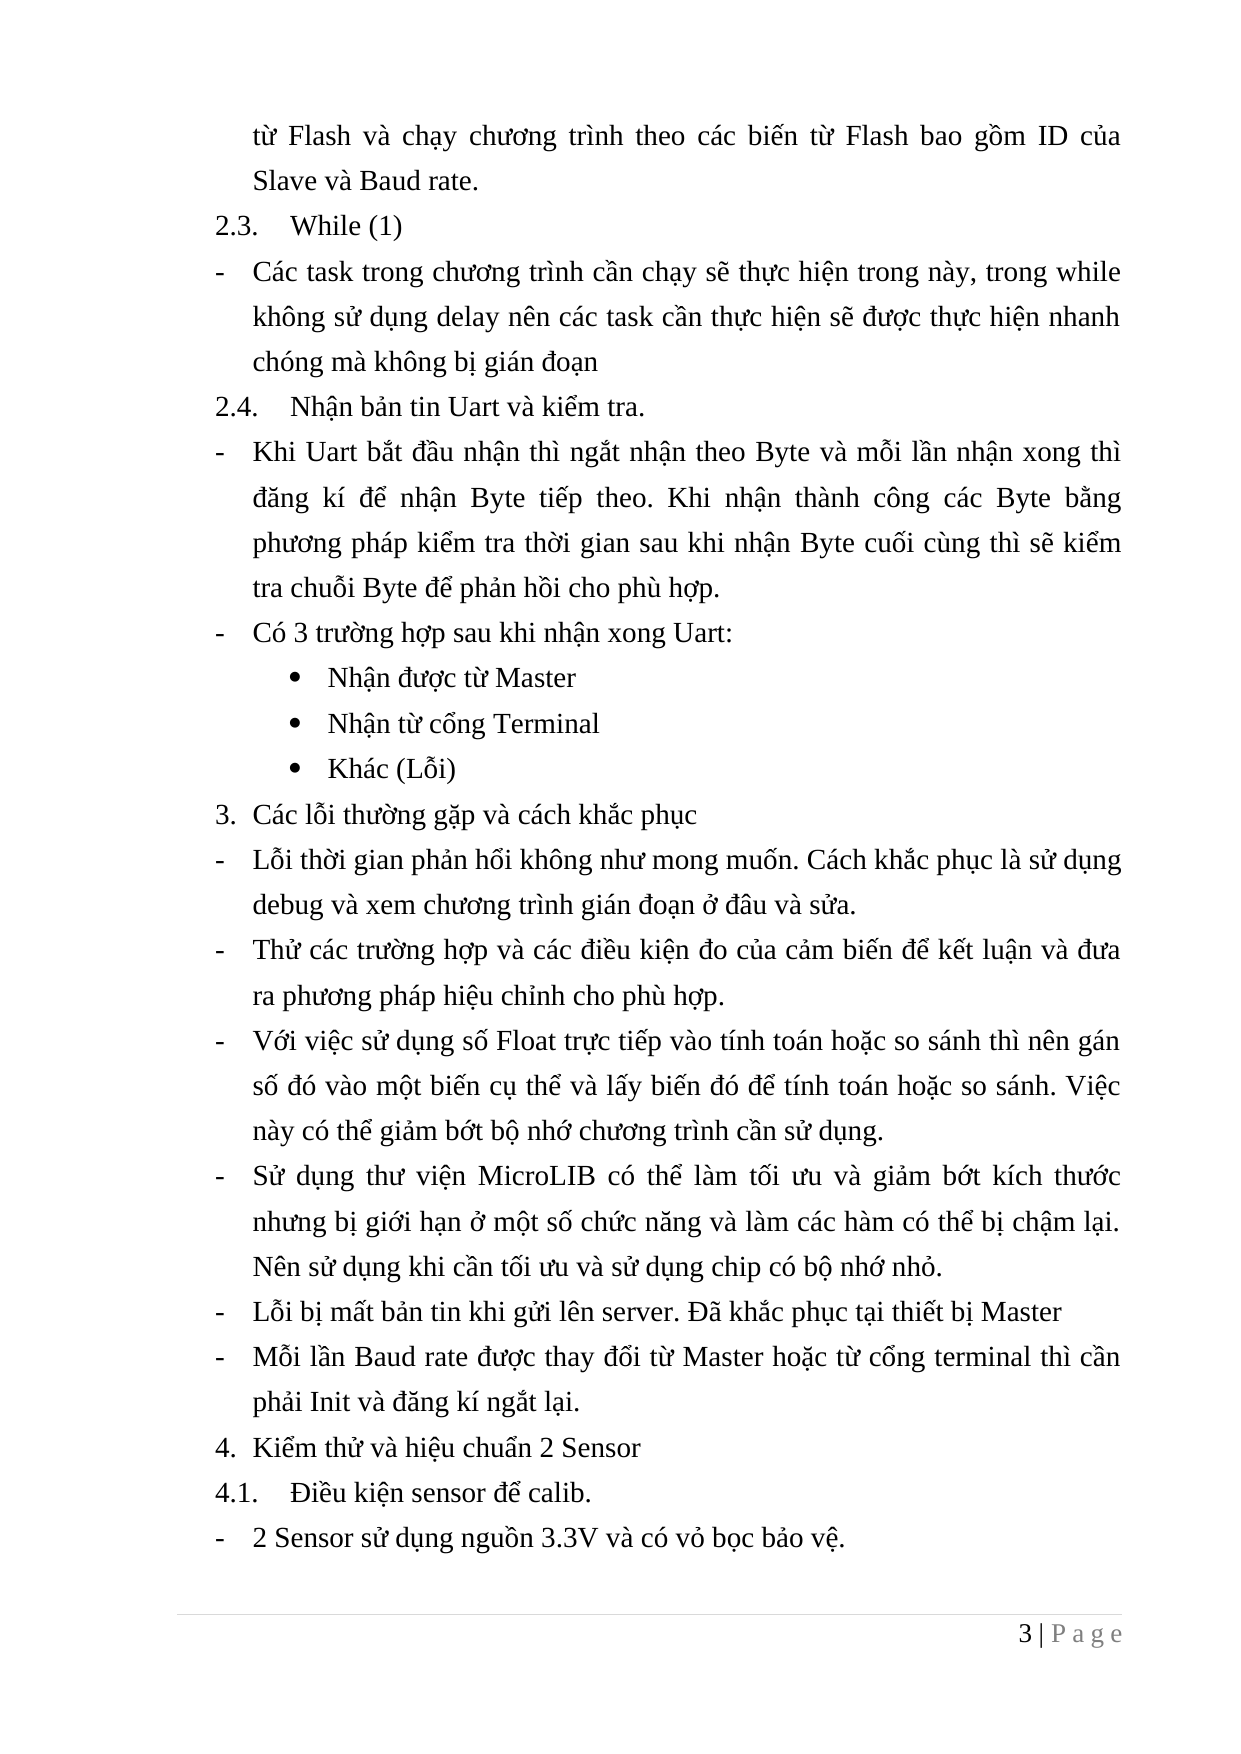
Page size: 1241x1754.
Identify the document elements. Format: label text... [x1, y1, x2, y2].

list Thử các trường hợp và các điều kiện đo của cảm biến để kết luận và đưa ra phương pháp hiệu chỉnh cho phù hợp. [215, 932, 1122, 1011]
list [215, 118, 1122, 197]
list Lỗi bị mất bản tin khi gửi lên server. Đã khắc phục tại thiết bị Master [215, 1294, 1122, 1328]
list While (1) [215, 208, 1122, 242]
list Khi Uart bắt đầu nhận thì ngắt nhận theo Byte và mỗi lần nhận xong thì đăng kí để nhận Byte tiếp theo. Khi nhận thành công các Byte bằng phương pháp kiểm tra thời gian sau khi nhận Byte cuối cùng thì sẽ kiểm tra chuỗi Byte để phản hồi cho phù hợp. [215, 434, 1122, 604]
list Nhận từ cổng Terminal [290, 706, 1122, 740]
list Điều kiện sensor để calib. [215, 1475, 1122, 1508]
list Với việc sử dụng số Float trực tiếp vào tính toán hoặc so sánh thì nên gán số đó vào một biến cụ thể và lấy biến đó để tính toán hoặc so sánh. Việc này có thể giảm bớt bộ nhớ chương trình cần sử dụng. [215, 1023, 1122, 1147]
list Các task trong chương trình cần chạy sẽ thực hiện trong này, trong while không sử dụng delay nên các task cần thực hiện sẽ được thực hiện nhanh chóng mà không bị gián đoạn [215, 254, 1122, 378]
list Sử dụng thư viện MicroLIB có thể làm tối ưu và giảm bớt kích thước nhưng bị giới hạn ở một số chức năng và làm các hàm có thể bị chậm lại. Nên sử dụng khi cần tối ưu và sử dụng chip có bộ nhớ nhỏ. [215, 1158, 1122, 1282]
list Nhận được từ Master [290, 661, 1122, 694]
list Có 3 trường hợp sau khi nhận xong Uart: [215, 615, 1122, 649]
list Lỗi thời gian phản hổi không như mong muốn. Cách khắc phục là sử dụng debug và xem chương trình gián đoạn ở đâu và sửa. [215, 842, 1122, 921]
list 2 Sensor sử dụng nguồn 3.3V và có vỏ bọc bảo vệ. [215, 1520, 1122, 1554]
list Kiểm thử và hiệu chuẩn 2 Sensor [215, 1430, 1122, 1463]
list Khác (Lỗi) [290, 751, 1122, 785]
list Nhận bản tin Uart và kiểm tra. [215, 389, 1122, 423]
list Các lỗi thường gặp và cách khắc phục [215, 797, 1122, 830]
list Mỗi lần Baud rate được thay đổi từ Master hoặc từ cổng terminal thì cần phải Init và đăng kí ngắt lại. [215, 1339, 1122, 1418]
